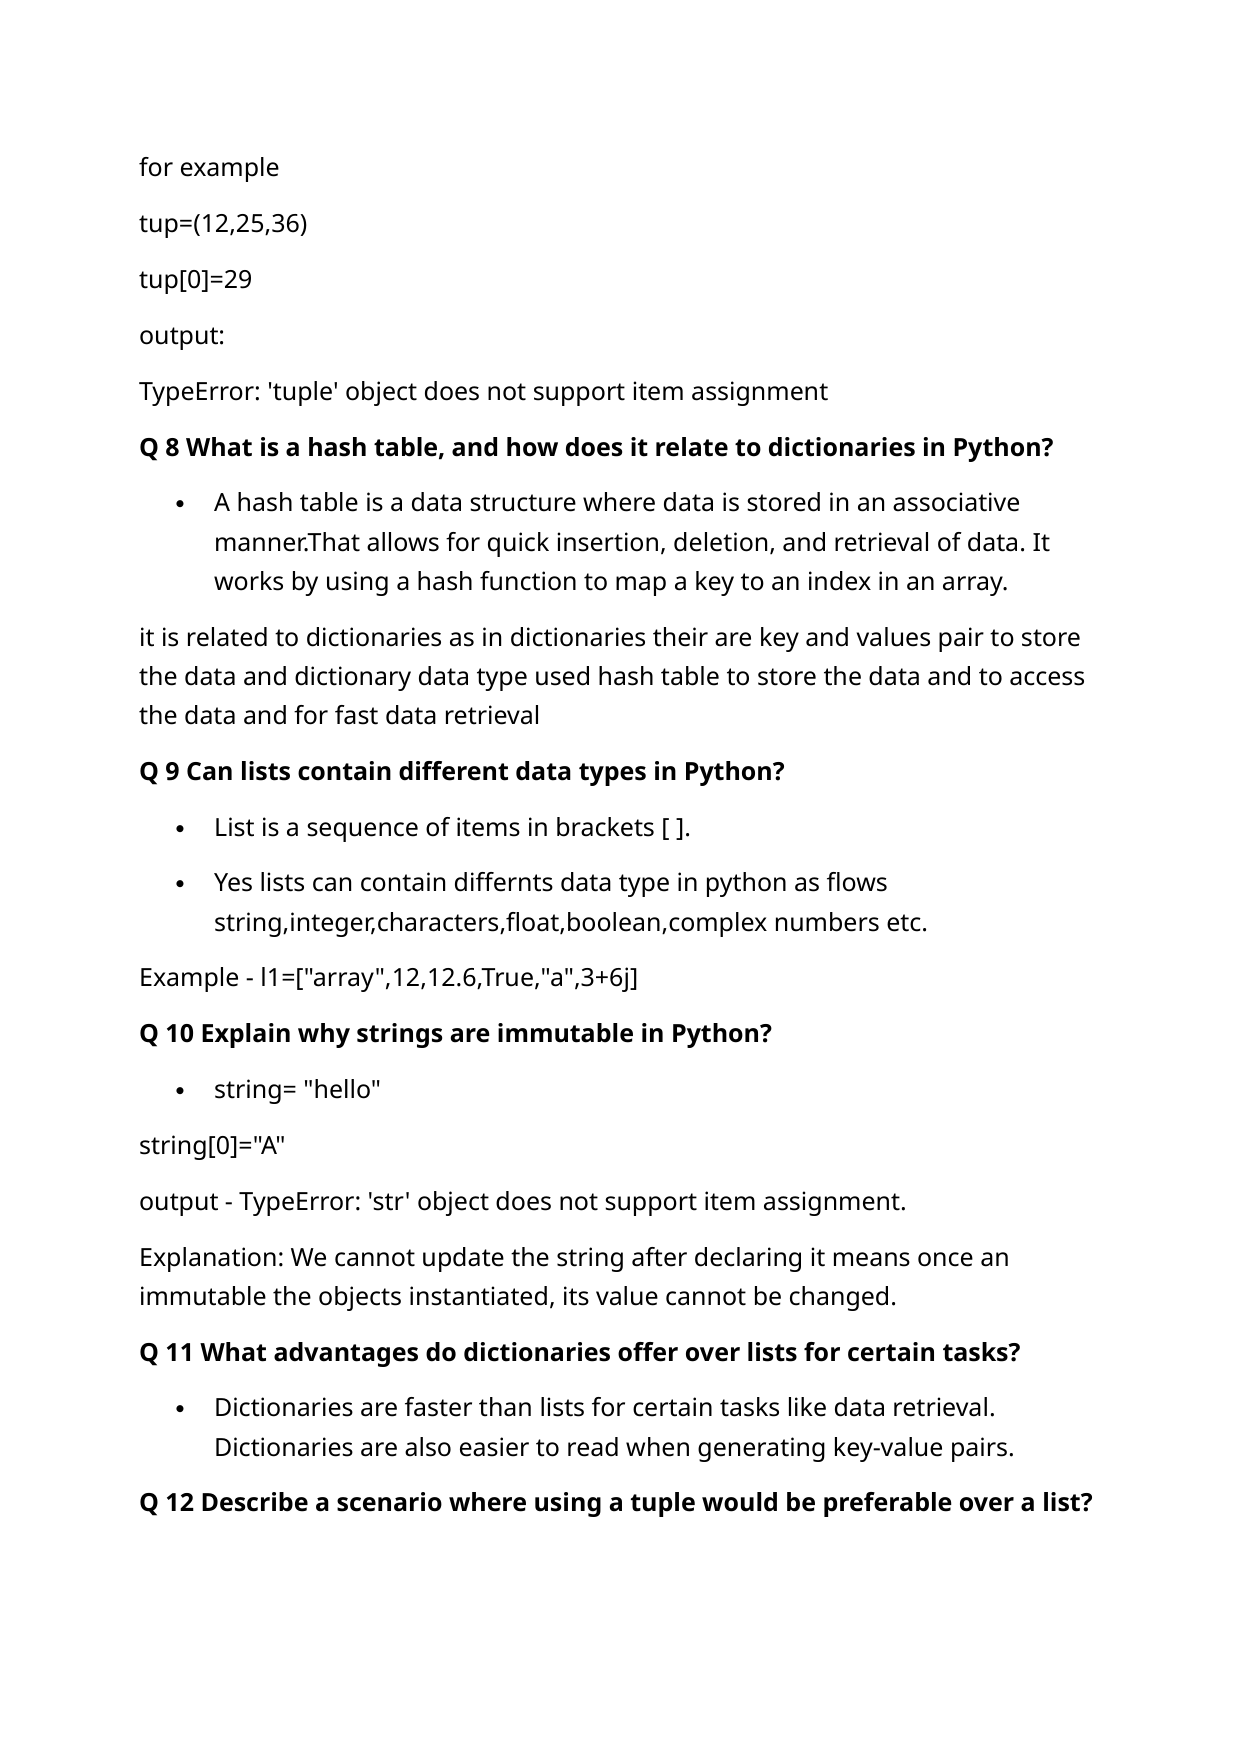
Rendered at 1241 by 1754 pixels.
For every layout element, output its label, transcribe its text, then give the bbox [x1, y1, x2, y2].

text string[0]="A" [139, 1127, 1101, 1162]
text output: [139, 317, 1101, 352]
text output - TypeError: 'str' object does not support item assignment. [139, 1183, 1101, 1217]
text tup=(12,25,36) [139, 206, 1101, 240]
text tup[0]=29 [139, 262, 1101, 296]
list A hash table is a data structure where data is stored in an associative manner.That allows for quick insertion, deletion, and retrieval of data. It works by using a hash function to map a key to an index in an array. [176, 485, 1101, 597]
text it is related to dictionaries as in dictionaries their are key and values pair to store the data and dictionary data type used hash table to store the data and to access the data and for fast data retrieval [139, 619, 1101, 732]
text for example [139, 150, 1101, 184]
text Q 10 Explain why strings are immutable in Python? [139, 1016, 1101, 1050]
text TypeError: 'tuple' object does not support item assignment [139, 373, 1101, 407]
list Yes lists can contain differnts data type in python as flows string,integer,characters,float,boolean,complex numbers etc. [176, 865, 1101, 938]
text Q 11 What advantages do dictionaries offer over lists for certain tasks? [139, 1334, 1101, 1368]
list string= "hello" [176, 1072, 1101, 1106]
text Example - l1=["array",12,12.6,True,"a",3+6j] [139, 960, 1101, 994]
text Q 8 What is a hash table, and how does it relate to dictionaries in Python? [139, 429, 1101, 463]
list List is a sequence of items in brackets [ ]. [176, 809, 1101, 843]
list Dictionaries are faster than lists for certain tasks like data retrieval. Dictionaries are also easier to read when generating key-value pairs. [176, 1390, 1101, 1463]
text Explanation: We cannot update the string after declaring it means once an immutable the objects instantiated, its value cannot be changed. [139, 1239, 1101, 1312]
text Q 12 Describe a scenario where using a tuple would be preferable over a list? [139, 1485, 1101, 1519]
text Q 9 Can lists contain different data types in Python? [139, 753, 1101, 787]
